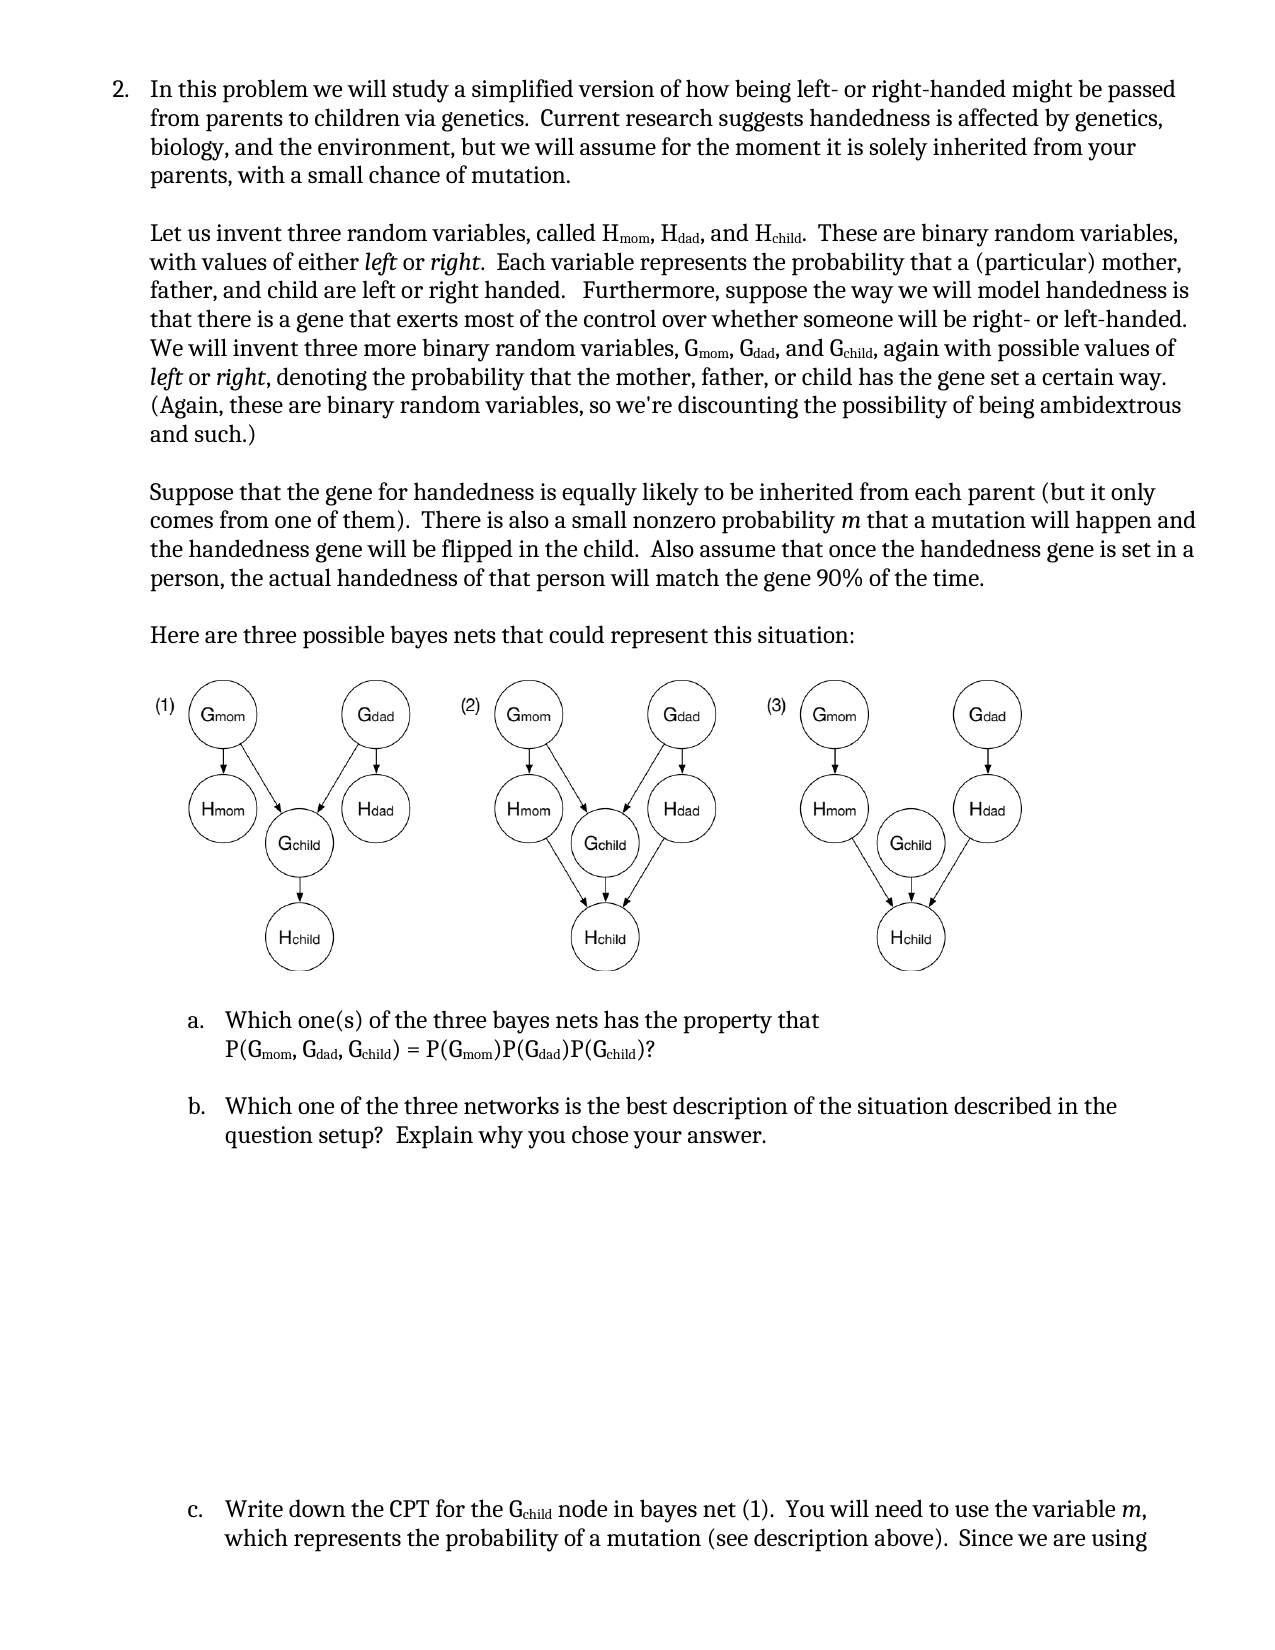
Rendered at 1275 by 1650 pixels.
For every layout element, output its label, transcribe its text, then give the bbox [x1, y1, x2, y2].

list In this problem we will study a simplified version of how being left- or right-handed might be passed from parents to children via genetics. Current research suggests handedness is affected by genetics, biology, and the environment, but we will assume for the moment it is solely inherited from your parents, with a small chance of mutation. [112, 75, 1200, 219]
list Let us invent three random variables, called Hmom, Hdad, and Hchild. These are binary random variables, with values of either left or right. Each variable represents the probability that a (particular) mother, father, and child are left or right handed. Furthermore, suppose the way we will model handedness is that there is a gene that exerts most of the control over whether someone will be right- or left-handed. We will invent three more binary random variables, Gmom, Gdad, and Gchild, again with possible values of left or right, denoting the probability that the mother, father, or child has the gene set a certain way. (Again, these are binary random variables, so we're discounting the possibility of being ambidextrous and such.) Suppose that the gene for handedness is equally likely to be inherited from each parent (but it only comes from one of them). There is also a small nonzero probability m that a mutation will happen and the handedness gene will be flipped in the child. Also assume that once the handedness gene is set in a person, the actual handedness of that person will match the gene 90% of the time. Here are three possible bayes nets that could represent this situation: [150, 219, 1200, 977]
list Which one(s) of the three bayes nets has the property that P(Gmom, Gdad, Gchild) = P(Gmom)P(Gdad)P(Gchild)? [187, 1006, 1200, 1092]
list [187, 1495, 1200, 1552]
list Which one of the three networks is the best description of the situation described in the question setup? Explain why you chose your answer. [187, 1092, 1200, 1236]
